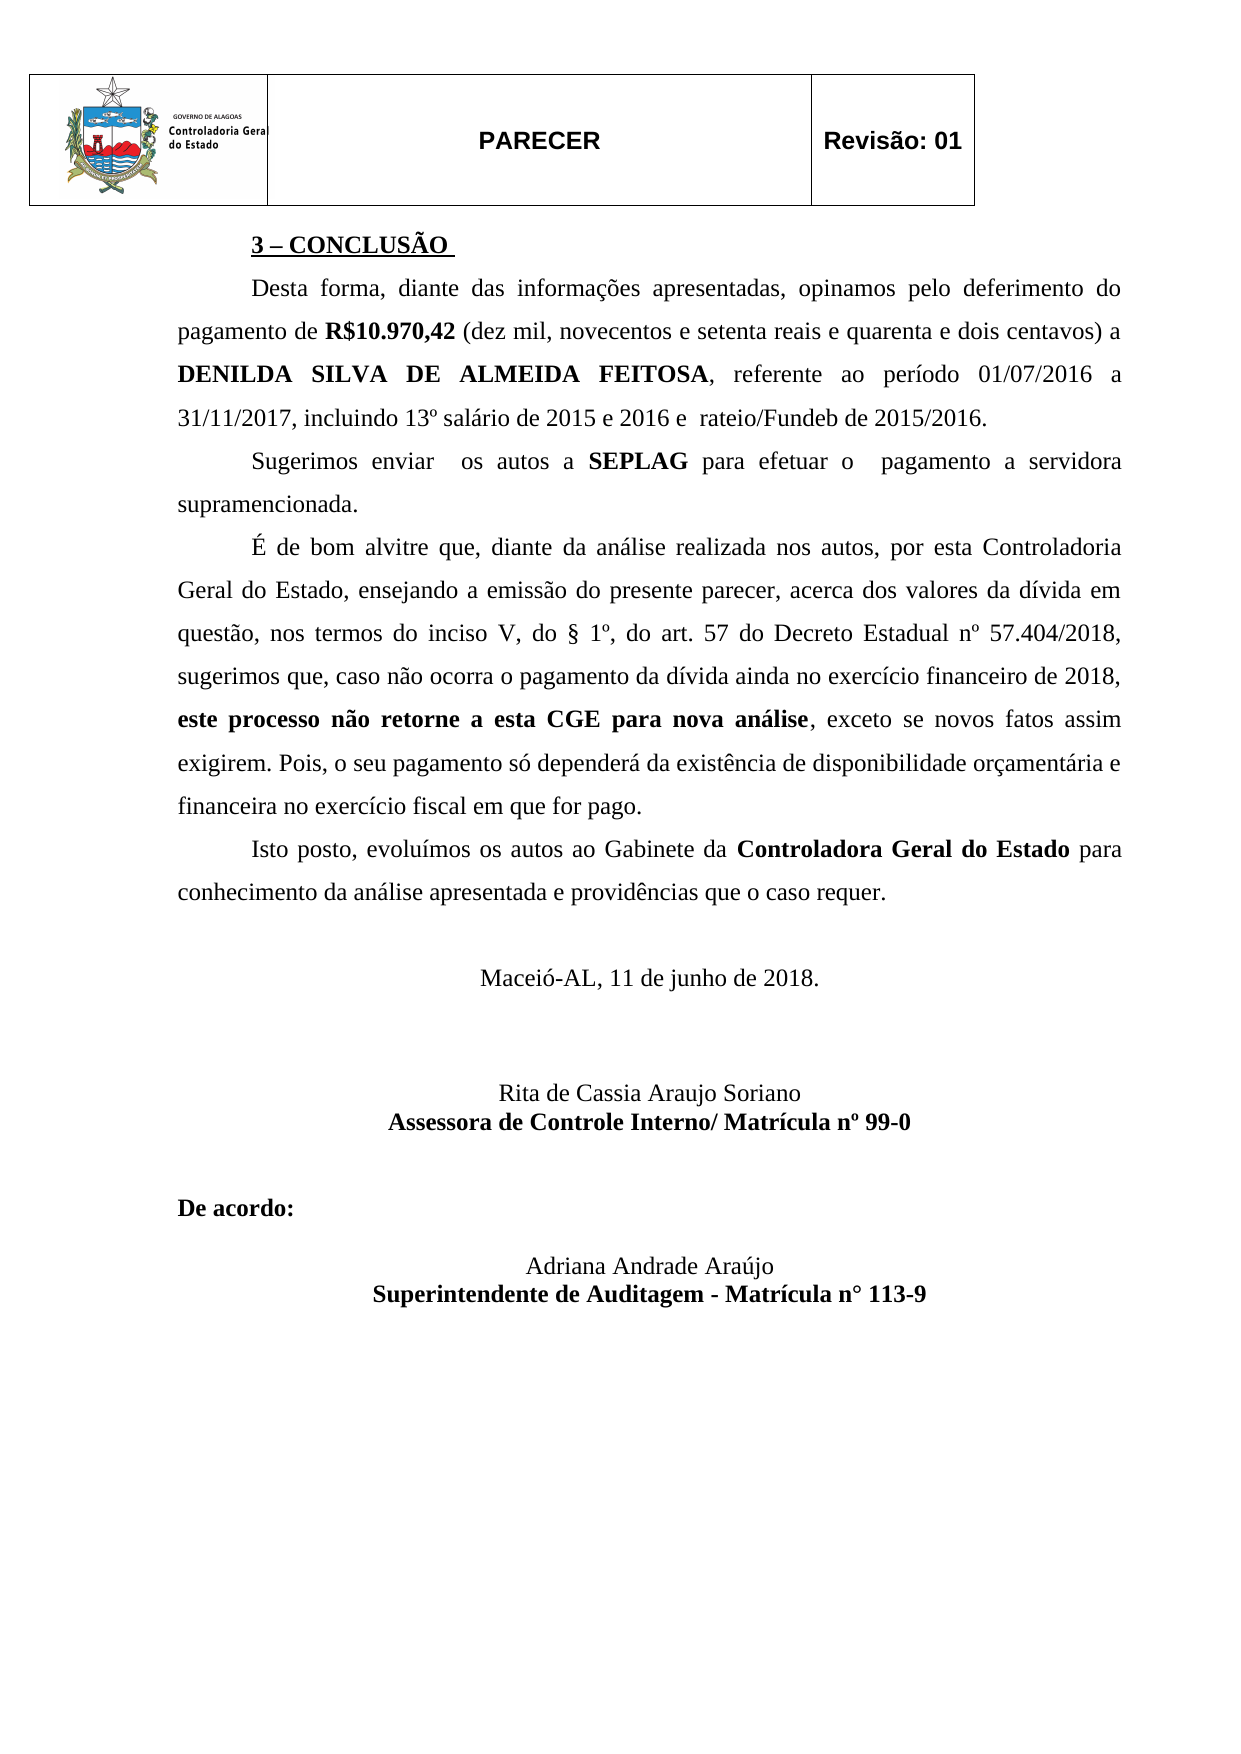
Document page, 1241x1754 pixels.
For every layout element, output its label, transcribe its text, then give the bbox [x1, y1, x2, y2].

text Sugerimos enviar os autos a SEPLAG para efetuar o pagamento a servidora supramencionada. [177, 446, 1122, 518]
picture [59, 75, 267, 199]
text Assessora de Controle Interno/ Matrícula nº 99-0 [177, 1107, 1122, 1136]
text Adriana Andrade Araújo [177, 1251, 1122, 1279]
text Desta forma, diante das informações apresentadas, opinamos pelo deferimento do pagamento de R$10.970,42 (dez mil, novecentos e setenta reais e quarenta e dois centavos) a DENILDA SILVA DE ALMEIDA FEITOSA, referente ao período 01/07/2016 a 31/11/2017, incluindo 13º salário de 2015 e 2016 e rateio/Fundeb de 2015/2016. [177, 273, 1122, 431]
picture [268, 75, 275, 199]
text Rita de Cassia Araujo Soriano [177, 1078, 1122, 1107]
text Maceió-AL, 11 de junho de 2018. [177, 963, 1122, 992]
text 3 – CONCLUSÃO [177, 230, 1122, 259]
text Isto posto, evoluímos os autos ao Gabinete da Controladora Geral do Estado para conhecimento da análise apresentada e providências que o caso requer. [177, 834, 1122, 906]
text De acordo: [177, 1193, 1122, 1222]
text Superintendente de Auditagem - Matrícula n° 113-9 [177, 1279, 1122, 1308]
text É de bom alvitre que, diante da análise realizada nos autos, por esta Controladoria Geral do Estado, ensejando a emissão do presente parecer, acerca dos valores da dívida em questão, nos termos do inciso V, do § 1º, do art. 57 do Decreto Estadual nº 57.404/2018, sugerimos que, caso não ocorra o pagamento da dívida ainda no exercício financeiro de 2018, este processo não retorne a esta CGE para nova análise, exceto se novos fatos assim exigirem. Pois, o seu pagamento só dependerá da existência de disponibilidade orçamentária e financeira no exercício fiscal em que for pago. [177, 532, 1122, 819]
